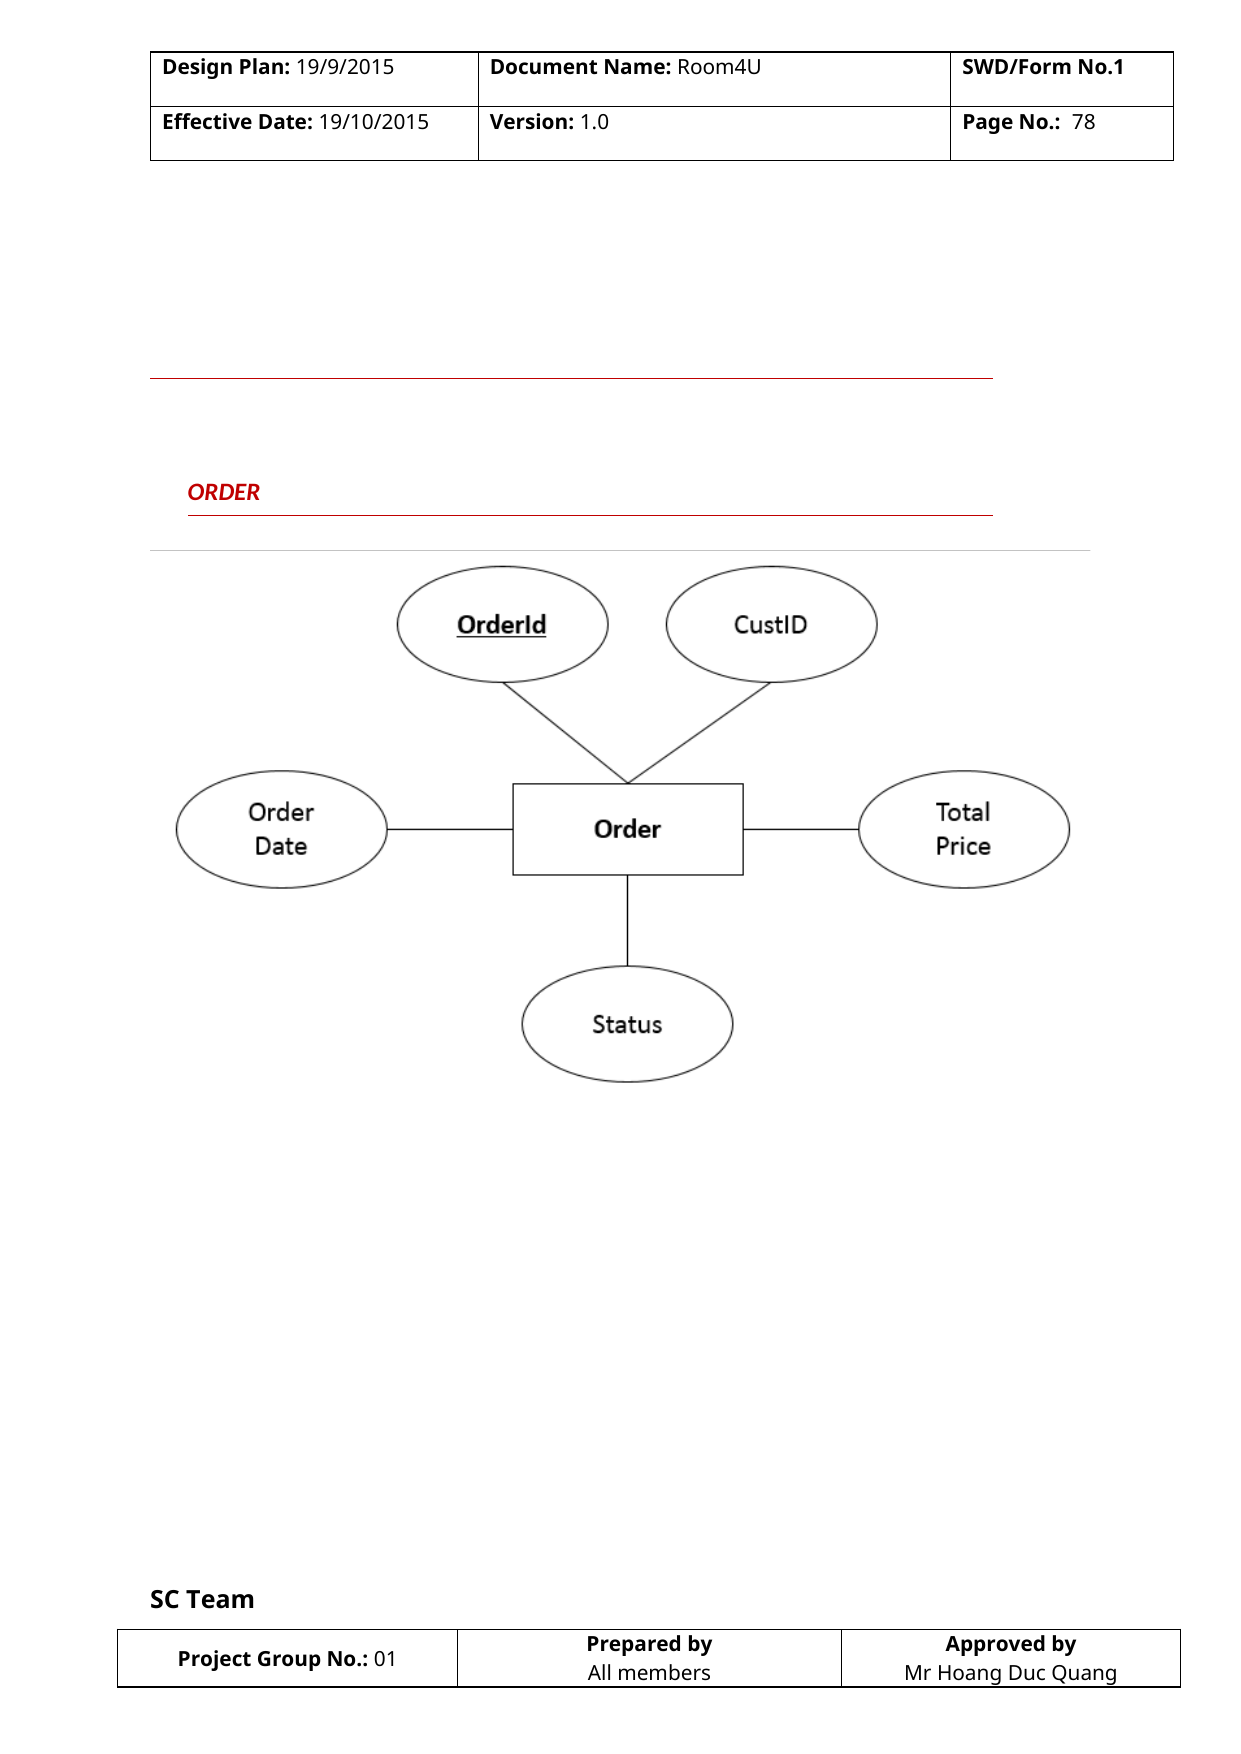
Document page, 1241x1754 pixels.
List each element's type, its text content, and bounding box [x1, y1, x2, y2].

picture [150, 550, 1091, 1101]
text ORDER [187, 476, 993, 516]
